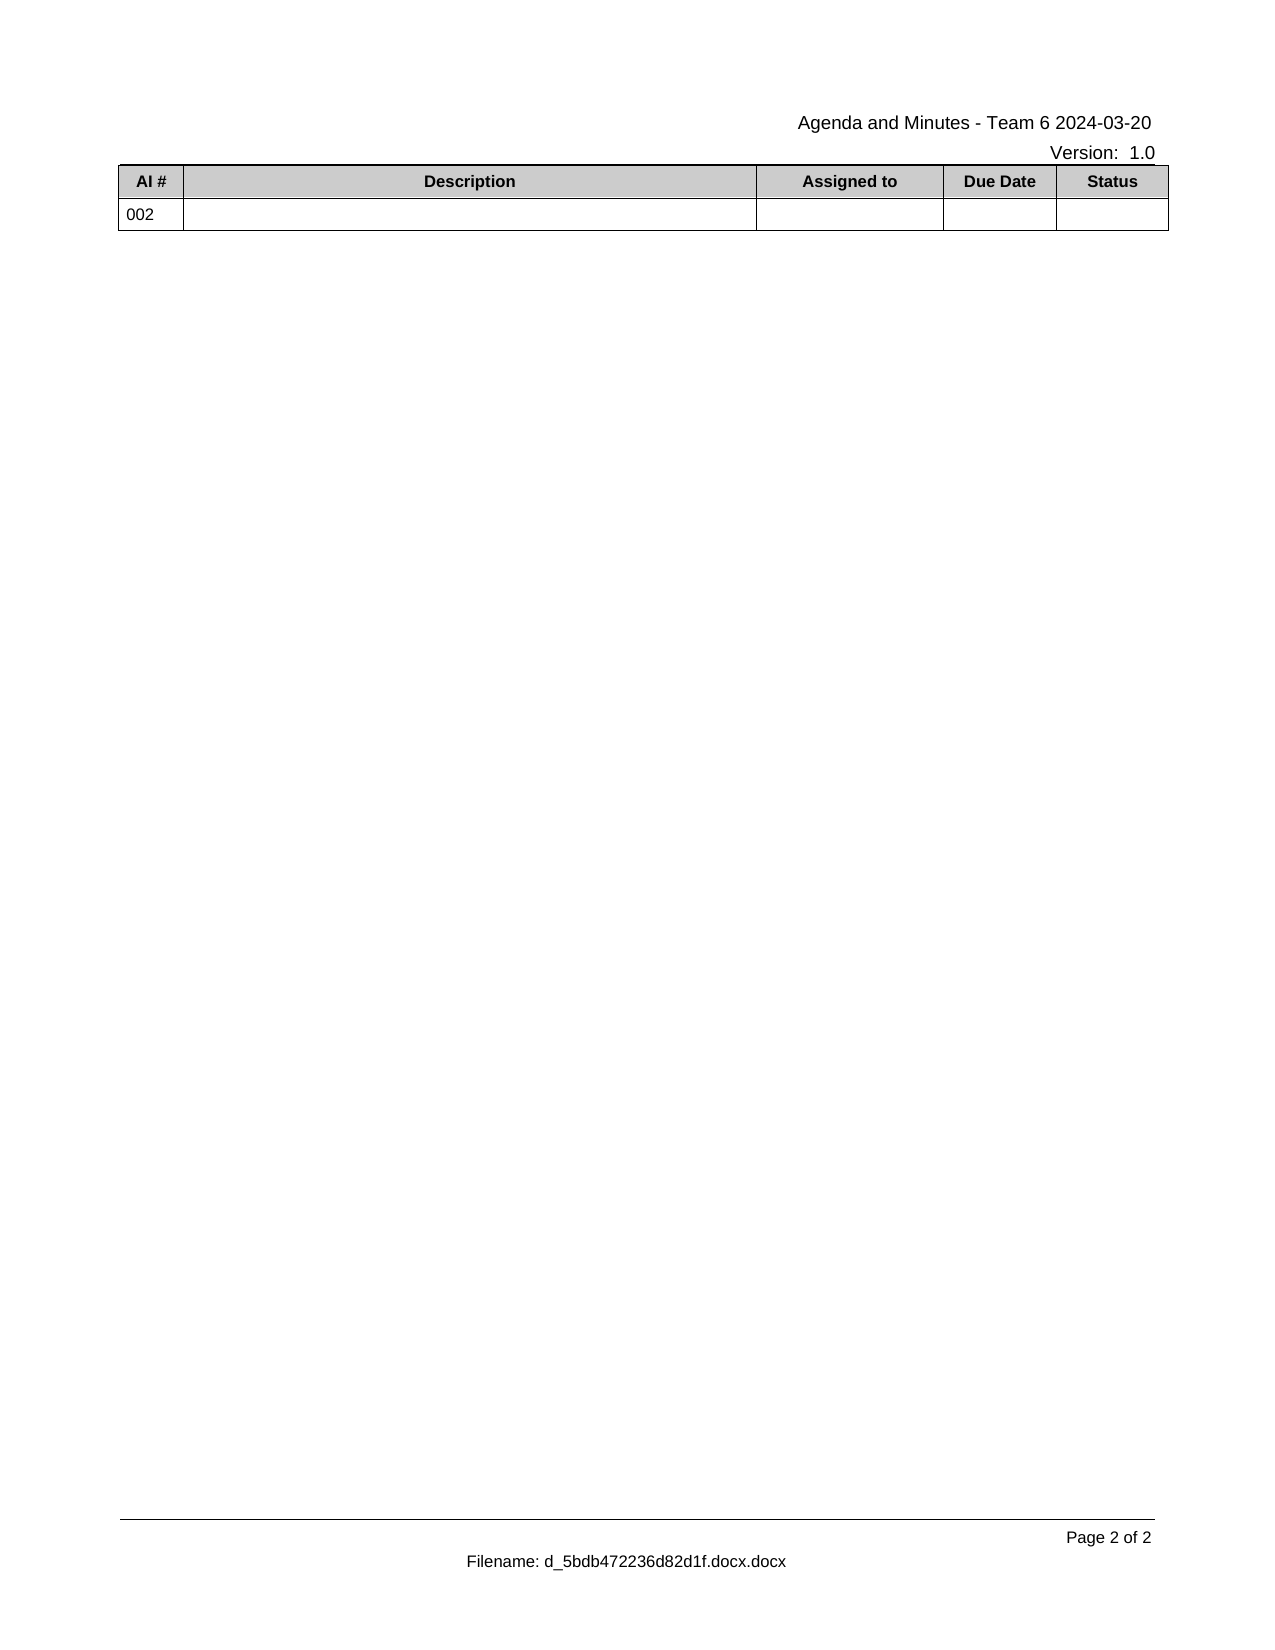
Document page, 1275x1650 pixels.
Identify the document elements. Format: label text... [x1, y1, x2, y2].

table_cell [944, 199, 1056, 230]
table_header Assigned to [757, 166, 943, 197]
table_cell [184, 199, 756, 230]
table_header Description [184, 166, 756, 197]
table_header AI # [119, 166, 183, 197]
table_header Status [1057, 166, 1168, 197]
table_cell [757, 199, 943, 230]
table_cell [1057, 199, 1168, 230]
table_cell 002 [119, 199, 183, 230]
table_header Due Date [944, 166, 1056, 197]
